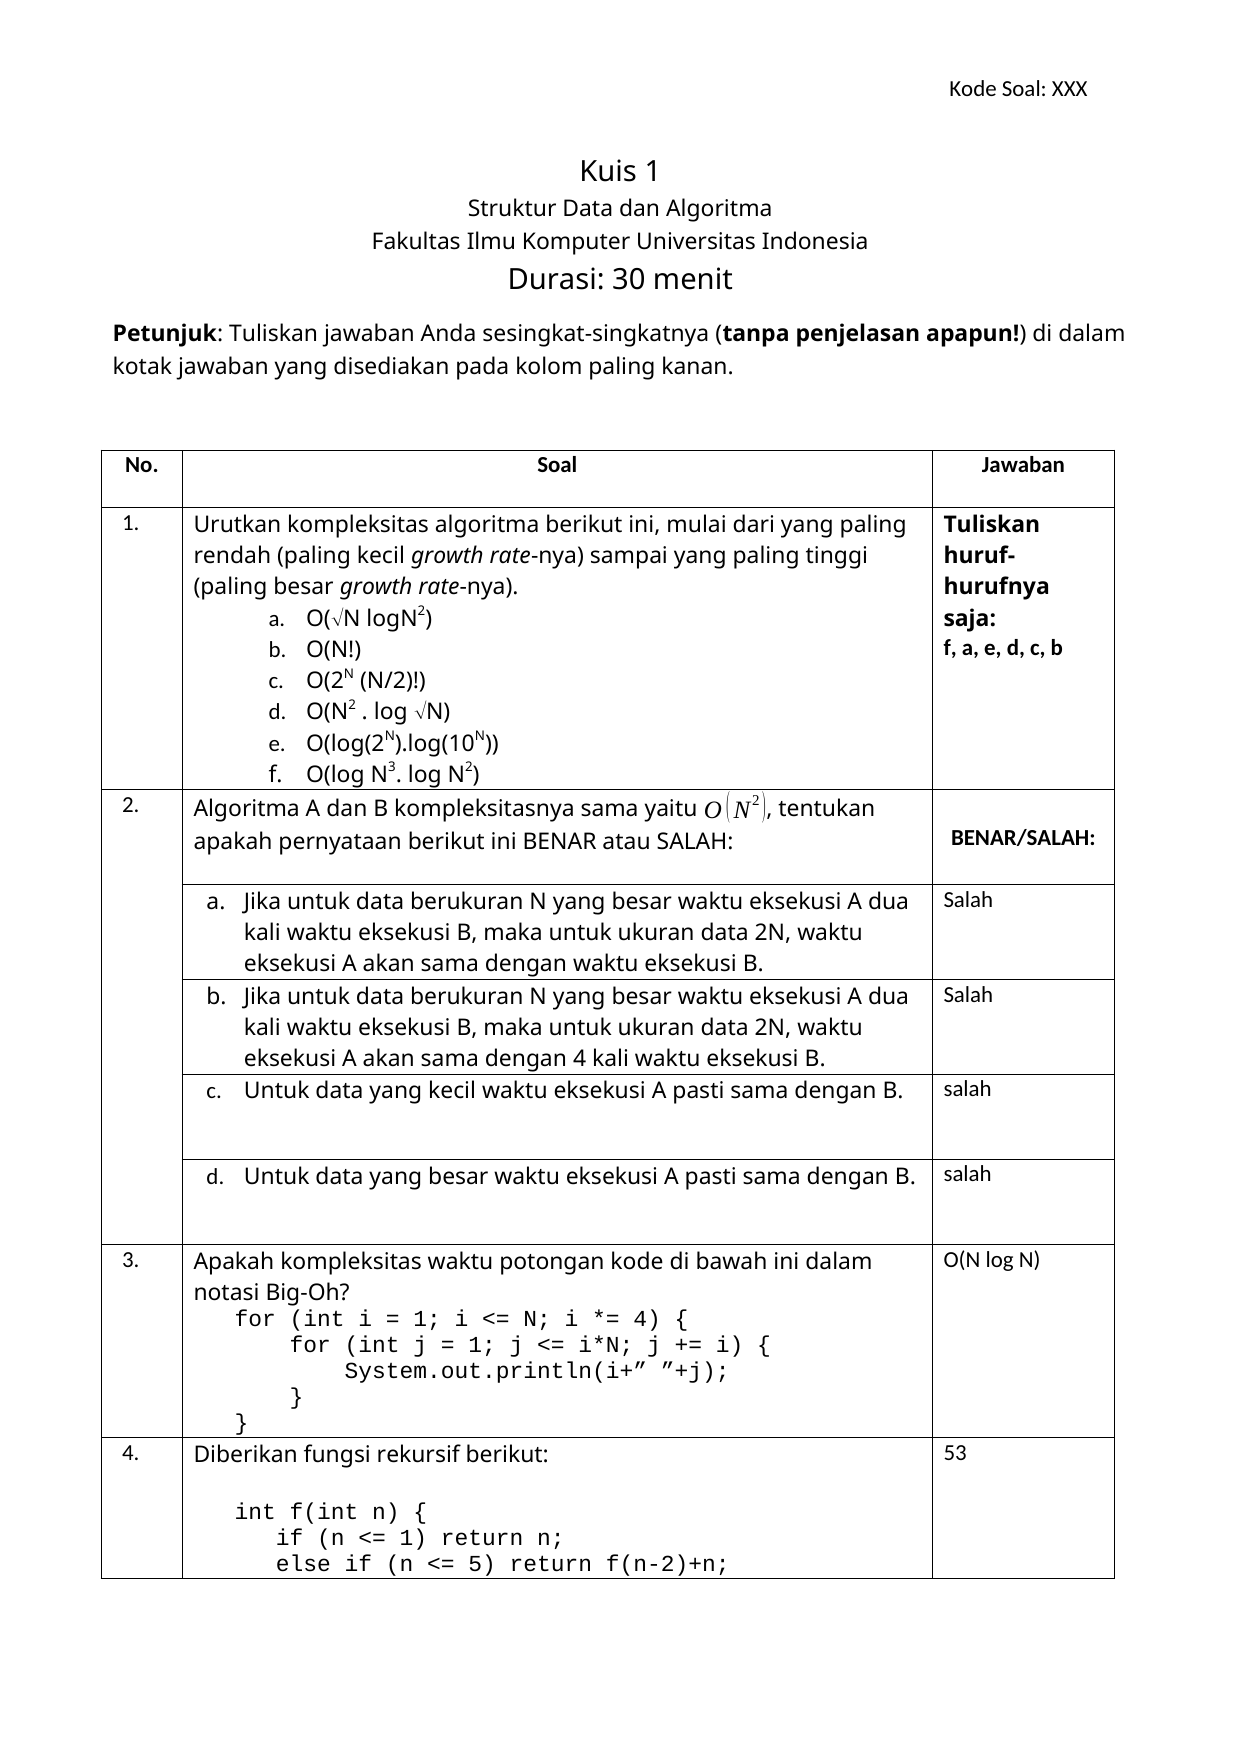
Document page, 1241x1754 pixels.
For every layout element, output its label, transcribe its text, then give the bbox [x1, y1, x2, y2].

table_cell Salah [933, 980, 1114, 1073]
table_cell Untuk data yang besar waktu eksekusi A pasti sama dengan B. [183, 1160, 932, 1244]
table_cell salah [933, 1160, 1114, 1244]
table_cell salah [933, 1075, 1114, 1158]
text Petunjuk: Tuliskan jawaban Anda sesingkat-singkatnya (tanpa penjelasan apapun!) di dalam kotak jawaban yang disediakan pada kolom paling kanan. [112, 317, 1128, 381]
table_cell [102, 790, 182, 1244]
table_header Jawaban [933, 451, 1114, 507]
table_cell Untuk data yang kecil waktu eksekusi A pasti sama dengan B. [183, 1075, 932, 1158]
table_header Soal [183, 451, 932, 507]
table_cell Algoritma A dan B kompleksitasnya sama yaitu , tentukan apakah pernyataan berikut ini BENAR atau SALAH: [183, 790, 932, 884]
table_cell Jika untuk data berukuran N yang besar waktu eksekusi A dua kali waktu eksekusi B, maka untuk ukuran data 2N, waktu eksekusi A akan sama dengan 4 kali waktu eksekusi B. [183, 980, 932, 1073]
table_cell Salah [933, 885, 1114, 979]
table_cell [183, 1438, 932, 1578]
table_cell [102, 1245, 182, 1437]
table_header No. [102, 451, 182, 507]
text Kuis 1 Struktur Data dan Algoritma Fakultas Ilmu Komputer Universitas Indonesia Durasi: 30 menit [112, 150, 1128, 298]
table_cell Urutkan kompleksitas algoritma berikut ini, mulai dari yang paling rendah (paling kecil growth rate-nya) sampai yang paling tinggi (paling besar growth rate-nya). O(N logN2) O(N!) O(2N (N/2)!) O(N2 . log N) O(log(2N).log(10N)) O(log N3. log N2) [183, 508, 932, 789]
table_cell Tuliskan huruf-hurufnya saja: f, a, e, d, c, b [933, 508, 1114, 789]
table_cell 53 [933, 1438, 1114, 1578]
table_cell [102, 1438, 182, 1578]
table_cell BENAR/SALAH: [933, 790, 1114, 884]
table_cell [102, 508, 182, 789]
table_cell O(N log N) [933, 1245, 1114, 1437]
table_cell Jika untuk data berukuran N yang besar waktu eksekusi A dua kali waktu eksekusi B, maka untuk ukuran data 2N, waktu eksekusi A akan sama dengan waktu eksekusi B. [183, 885, 932, 979]
table_cell Apakah kompleksitas waktu potongan kode di bawah ini dalam notasi Big-Oh? for (int i = 1; i <= N; i *= 4) { for (int j = 1; j <= i*N; j += i) { System.out.println(i+” ”+j); } } [183, 1245, 932, 1437]
